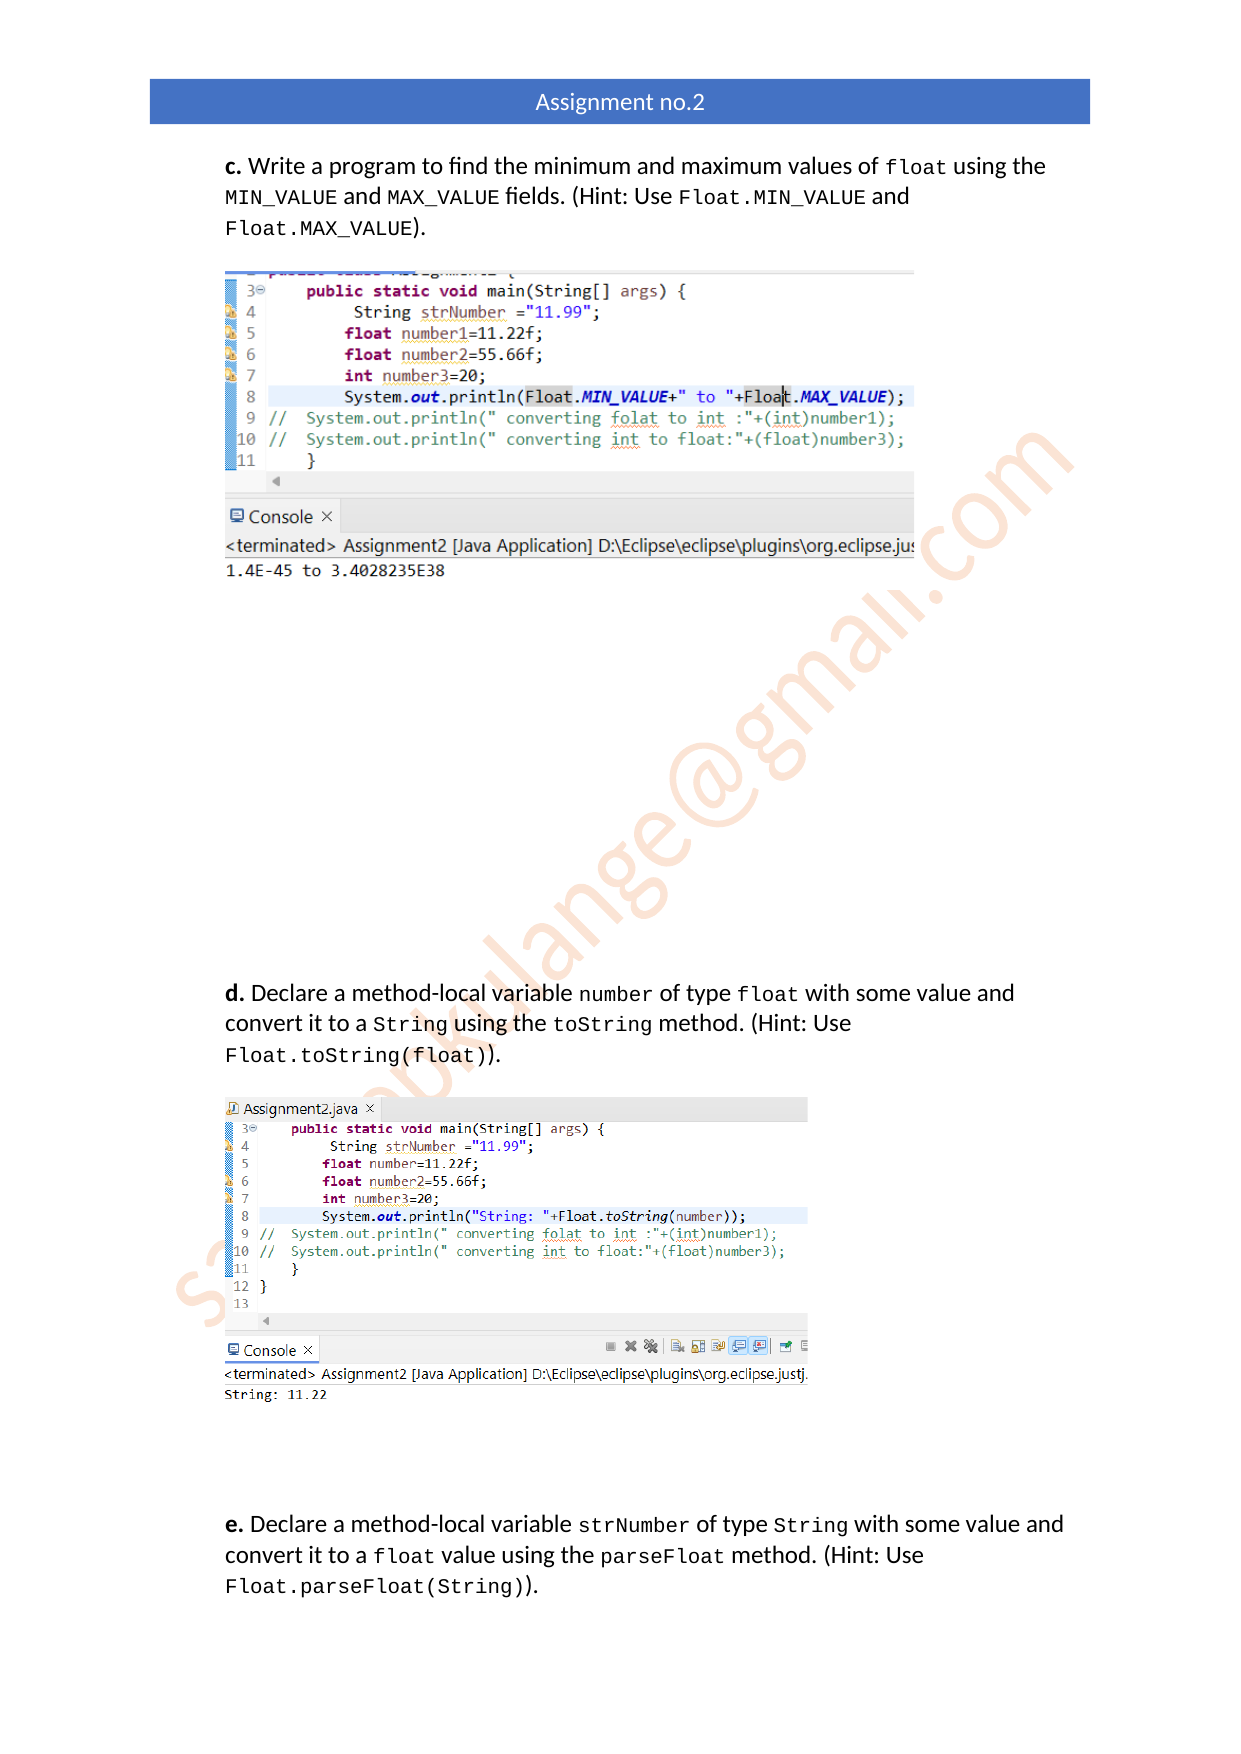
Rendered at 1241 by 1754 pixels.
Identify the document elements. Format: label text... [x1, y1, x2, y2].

text d. Declare a method-local variable number of type float with some value and convert it to a String using the toString method. (Hint: Use Float.toString(float)). [225, 977, 1090, 1068]
text e. Declare a method-local variable strNumber of type String with some value and convert it to a float value using the parseFloat method. (Hint: Use Float.parseFloat(String)). [225, 1508, 1090, 1600]
picture [225, 1097, 808, 1420]
text c. Write a program to find the minimum and maximum values of float using the MIN_VALUE and MAX_VALUE fields. (Hint: Use Float.MIN_VALUE and Float.MAX_VALUE). [225, 150, 1090, 242]
picture [225, 270, 915, 590]
